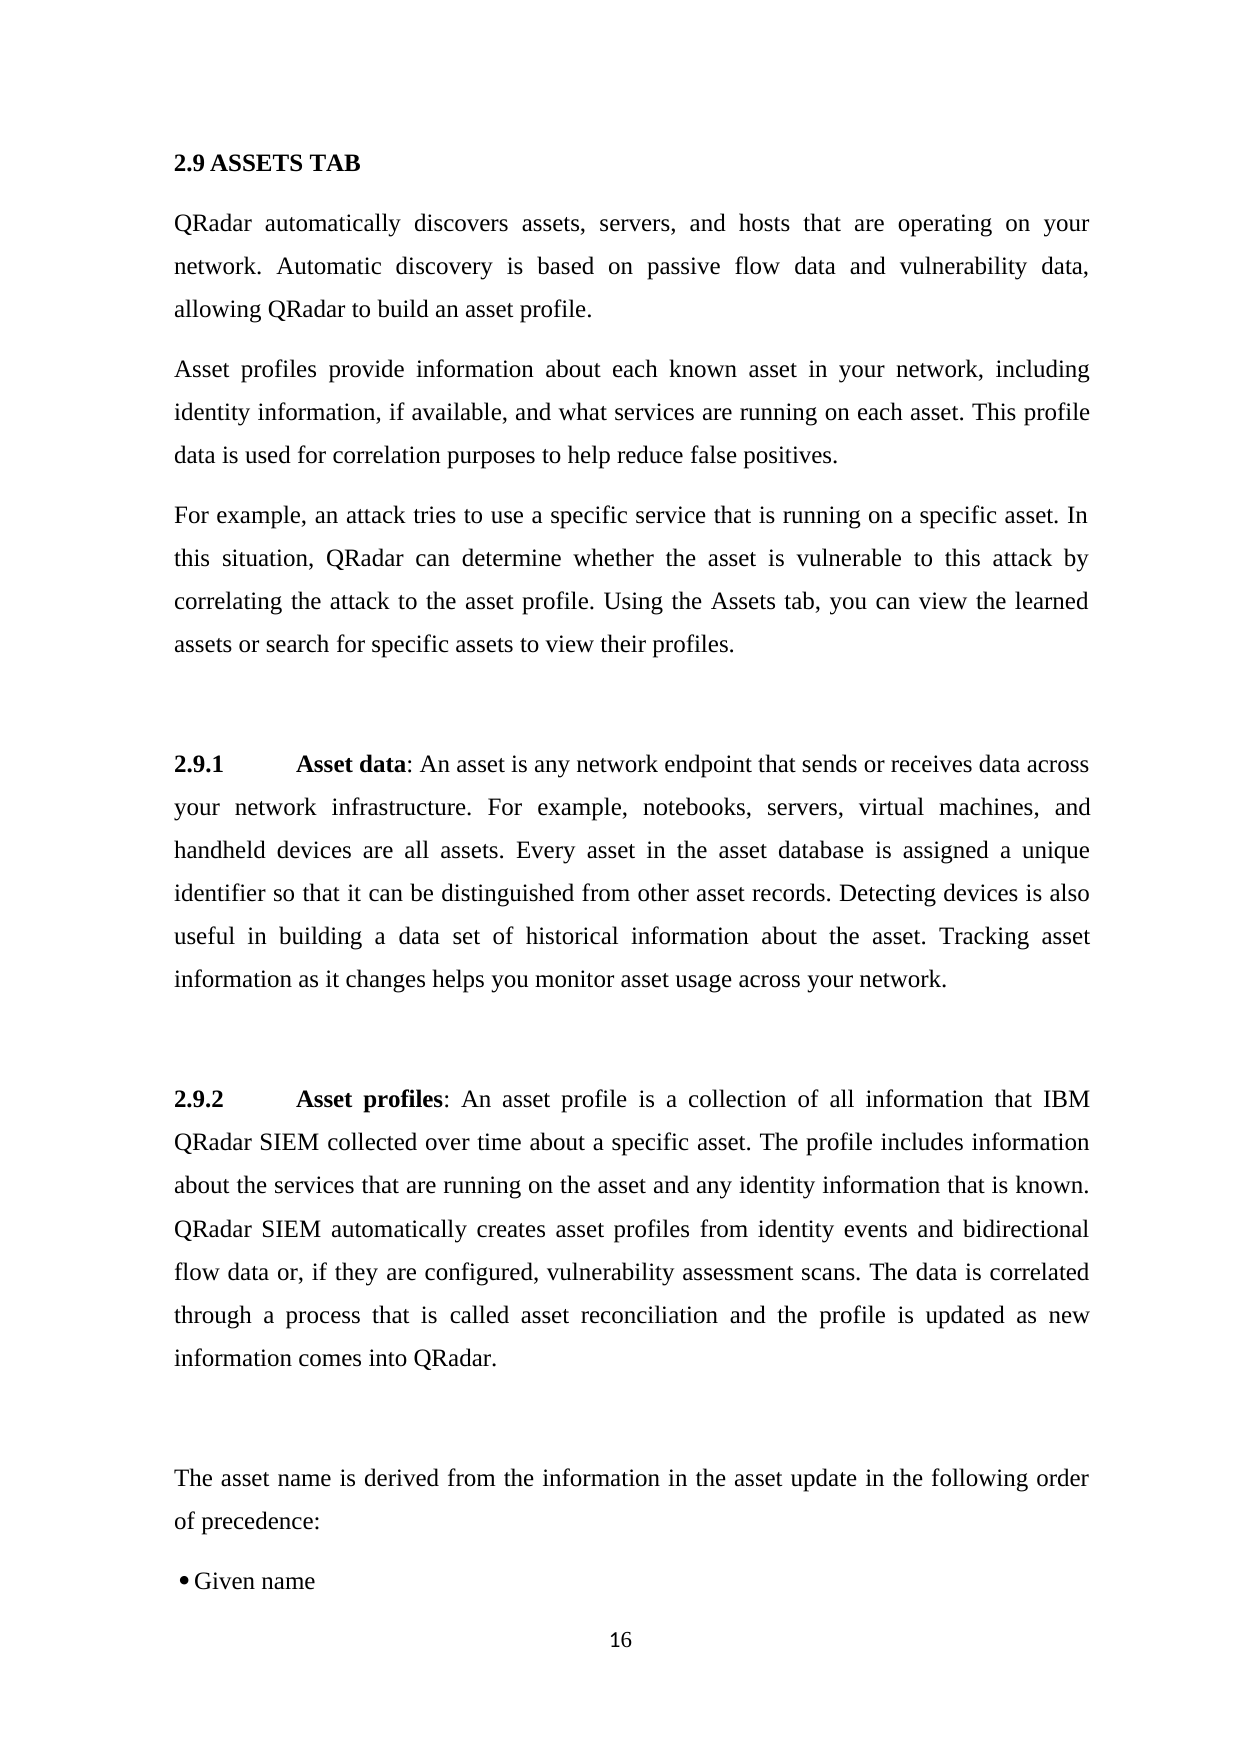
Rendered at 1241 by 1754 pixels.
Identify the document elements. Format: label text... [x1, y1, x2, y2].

text QRadar automatically discovers assets, servers, and hosts that are operating on your network. Automatic discovery is based on passive flow data and vulnerability data, allowing QRadar to build an asset profile. [174, 208, 1090, 323]
list Asset data: An asset is any network endpoint that sends or receives data across your network infrastructure. For example, notebooks, servers, virtual machines, and handheld devices are all assets. Every asset in the asset database is assigned a unique identifier so that it can be distinguished from other asset records. Detecting devices is also useful in building a data set of historical information about the asset. Tracking asset information as it changes helps you monitor asset usage across your network. [174, 749, 1091, 993]
text For example, an attack tries to use a specific service that is running on a specific asset. In this situation, QRadar can determine whether the asset is vulnerable to this attack by correlating the attack to the asset profile. Using the Assets tab, you can view the learned assets or search for specific assets to view their profiles. [174, 500, 1090, 658]
text The asset name is derived from the information in the asset update in the following order of precedence: [174, 1463, 1090, 1535]
text Asset profiles provide information about each known asset in your network, including identity information, if available, and what services are running on each asset. This profile data is used for correlation purposes to help reduce false positives. [174, 354, 1091, 469]
list Asset profiles: An asset profile is a collection of all information that IBM QRadar SIEM collected over time about a specific asset. The profile includes information about the services that are running on the asset and any identity information that is known. QRadar SIEM automatically creates asset profiles from identity events and bidirectional flow data or, if they are configured, vulnerability assessment scans. The data is correlated through a process that is called asset reconciliation and the profile is updated as new information comes into QRadar. [174, 1084, 1091, 1372]
subtitle ASSETS TAB [174, 148, 1138, 177]
list Given name [180, 1566, 1138, 1594]
